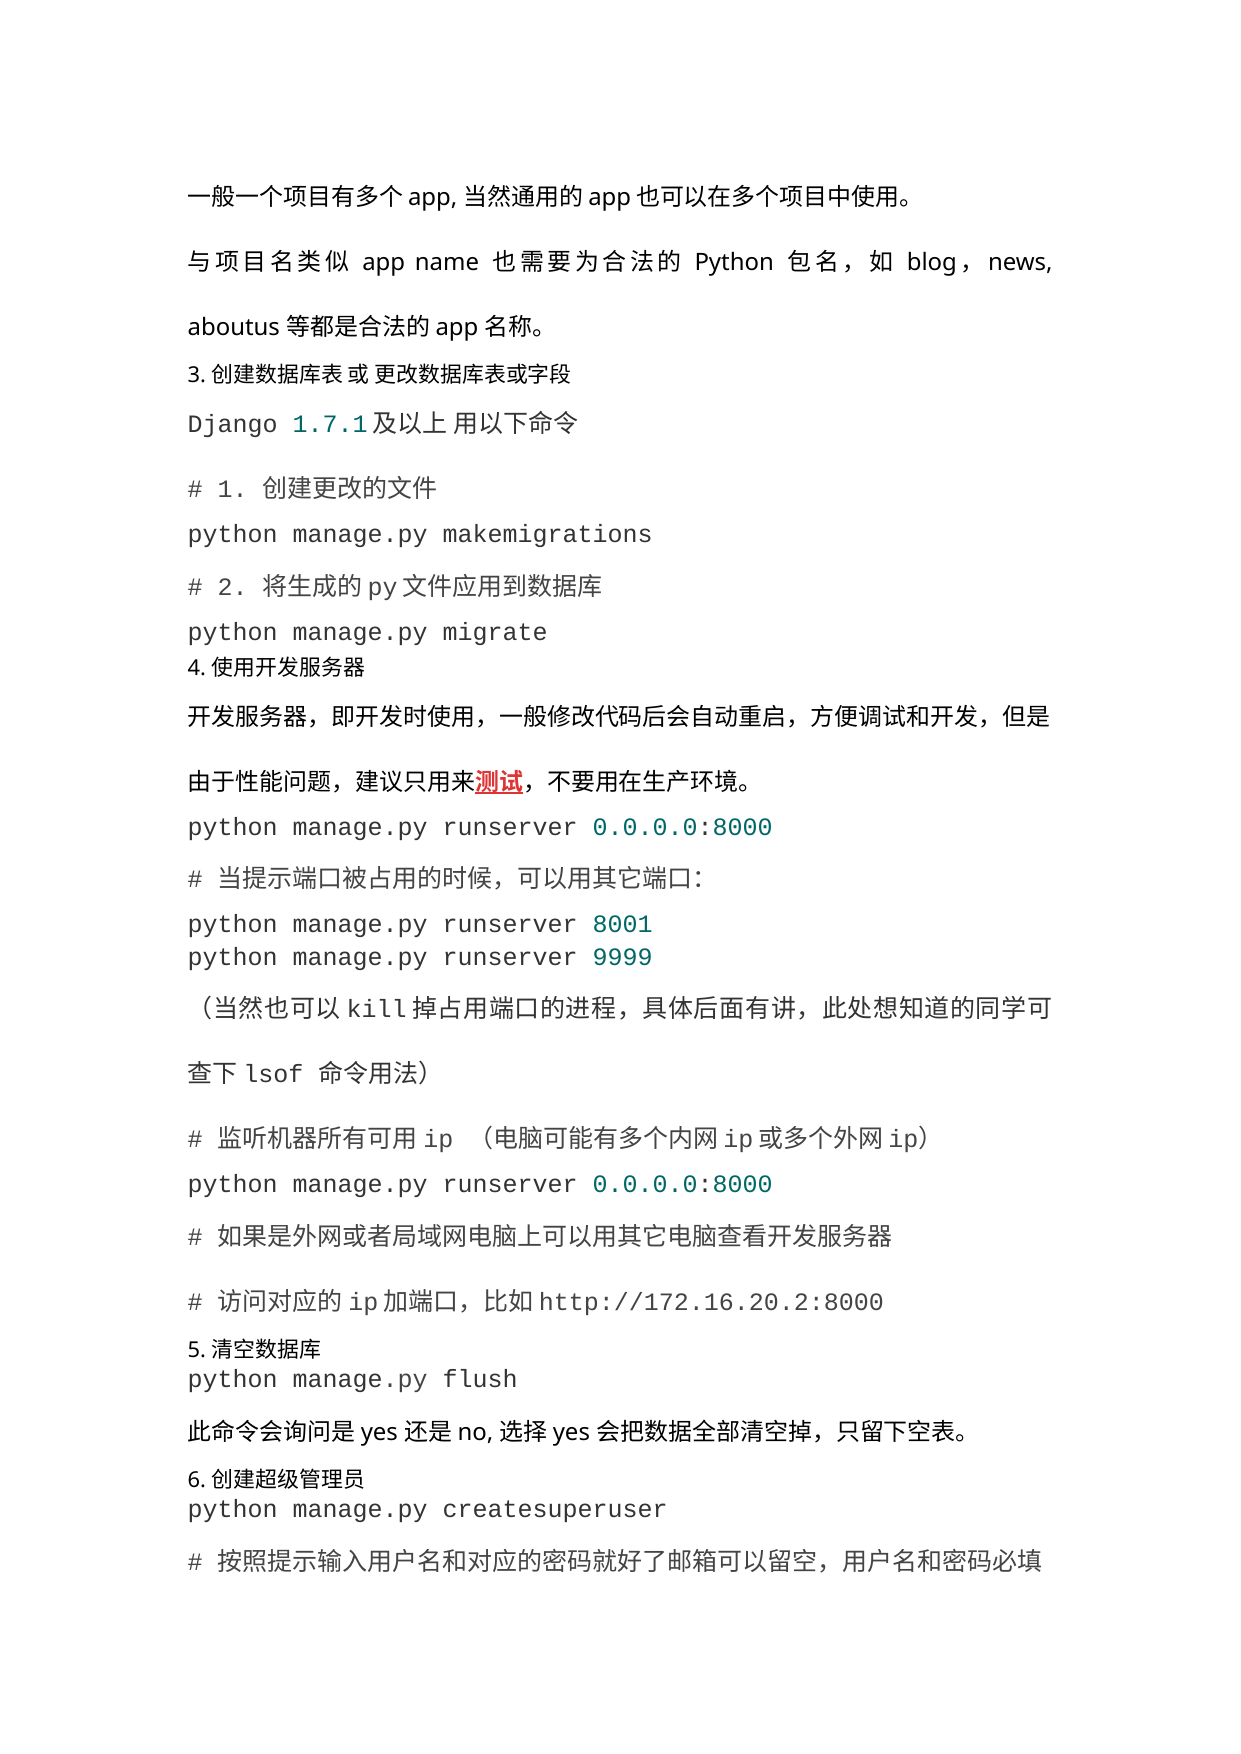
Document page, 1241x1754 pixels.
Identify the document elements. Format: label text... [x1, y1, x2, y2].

text python manage.py migrate [187, 617, 1053, 649]
text # 按照提示输入用户名和对应的密码就好了邮箱可以留空，用户名和密码必填 [187, 1527, 1053, 1592]
text 3. 创建数据库表 或 更改数据库表或字段 [187, 357, 1053, 389]
text 4. 使用开发服务器 [187, 649, 1053, 682]
text python manage.py flush [187, 1364, 1053, 1397]
text python manage.py createsuperuser [187, 1494, 1053, 1527]
text python manage.py runserver 0.0.0.0:8000 [187, 1169, 1053, 1202]
text python manage.py makemigrations [187, 519, 1053, 552]
text （当然也可以kill掉占用端口的进程，具体后面有讲，此处想知道的同学可查下 lsof 命令用法） [187, 974, 1053, 1104]
text Django 1.7.1及以上 用以下命令 [187, 389, 1053, 454]
text 5. 清空数据库 [187, 1332, 1053, 1364]
text # 当提示端口被占用的时候，可以用其它端口： [187, 844, 1053, 909]
text 一般一个项目有多个app, 当然通用的app也可以在多个项目中使用。 [187, 162, 1053, 227]
text python manage.py runserver 0.0.0.0:8000 [187, 812, 1053, 844]
text 开发服务器，即开发时使用，一般修改代码后会自动重启，方便调试和开发，但是由于性能问题，建议只用来测试，不要用在生产环境。 [187, 682, 1053, 812]
text 此命令会询问是 yes 还是 no, 选择 yes 会把数据全部清空掉，只留下空表。 [187, 1397, 1053, 1462]
text # 监听机器所有可用 ip （电脑可能有多个内网ip或多个外网ip） [187, 1104, 1053, 1169]
text 与项目名类似 app name 也需要为合法的 Python 包名，如 blog，news, aboutus 等都是合法的 app 名称。 [187, 227, 1053, 357]
text # 访问对应的 ip加端口，比如 http://172.16.20.2:8000 [187, 1267, 1053, 1332]
text # 1. 创建更改的文件 [187, 454, 1053, 519]
text python manage.py runserver 9999 [187, 942, 1053, 974]
text 6. 创建超级管理员 [187, 1462, 1053, 1494]
text # 如果是外网或者局域网电脑上可以用其它电脑查看开发服务器 [187, 1202, 1053, 1267]
text python manage.py runserver 8001 [187, 909, 1053, 942]
text # 2. 将生成的py文件应用到数据库 [187, 552, 1053, 617]
